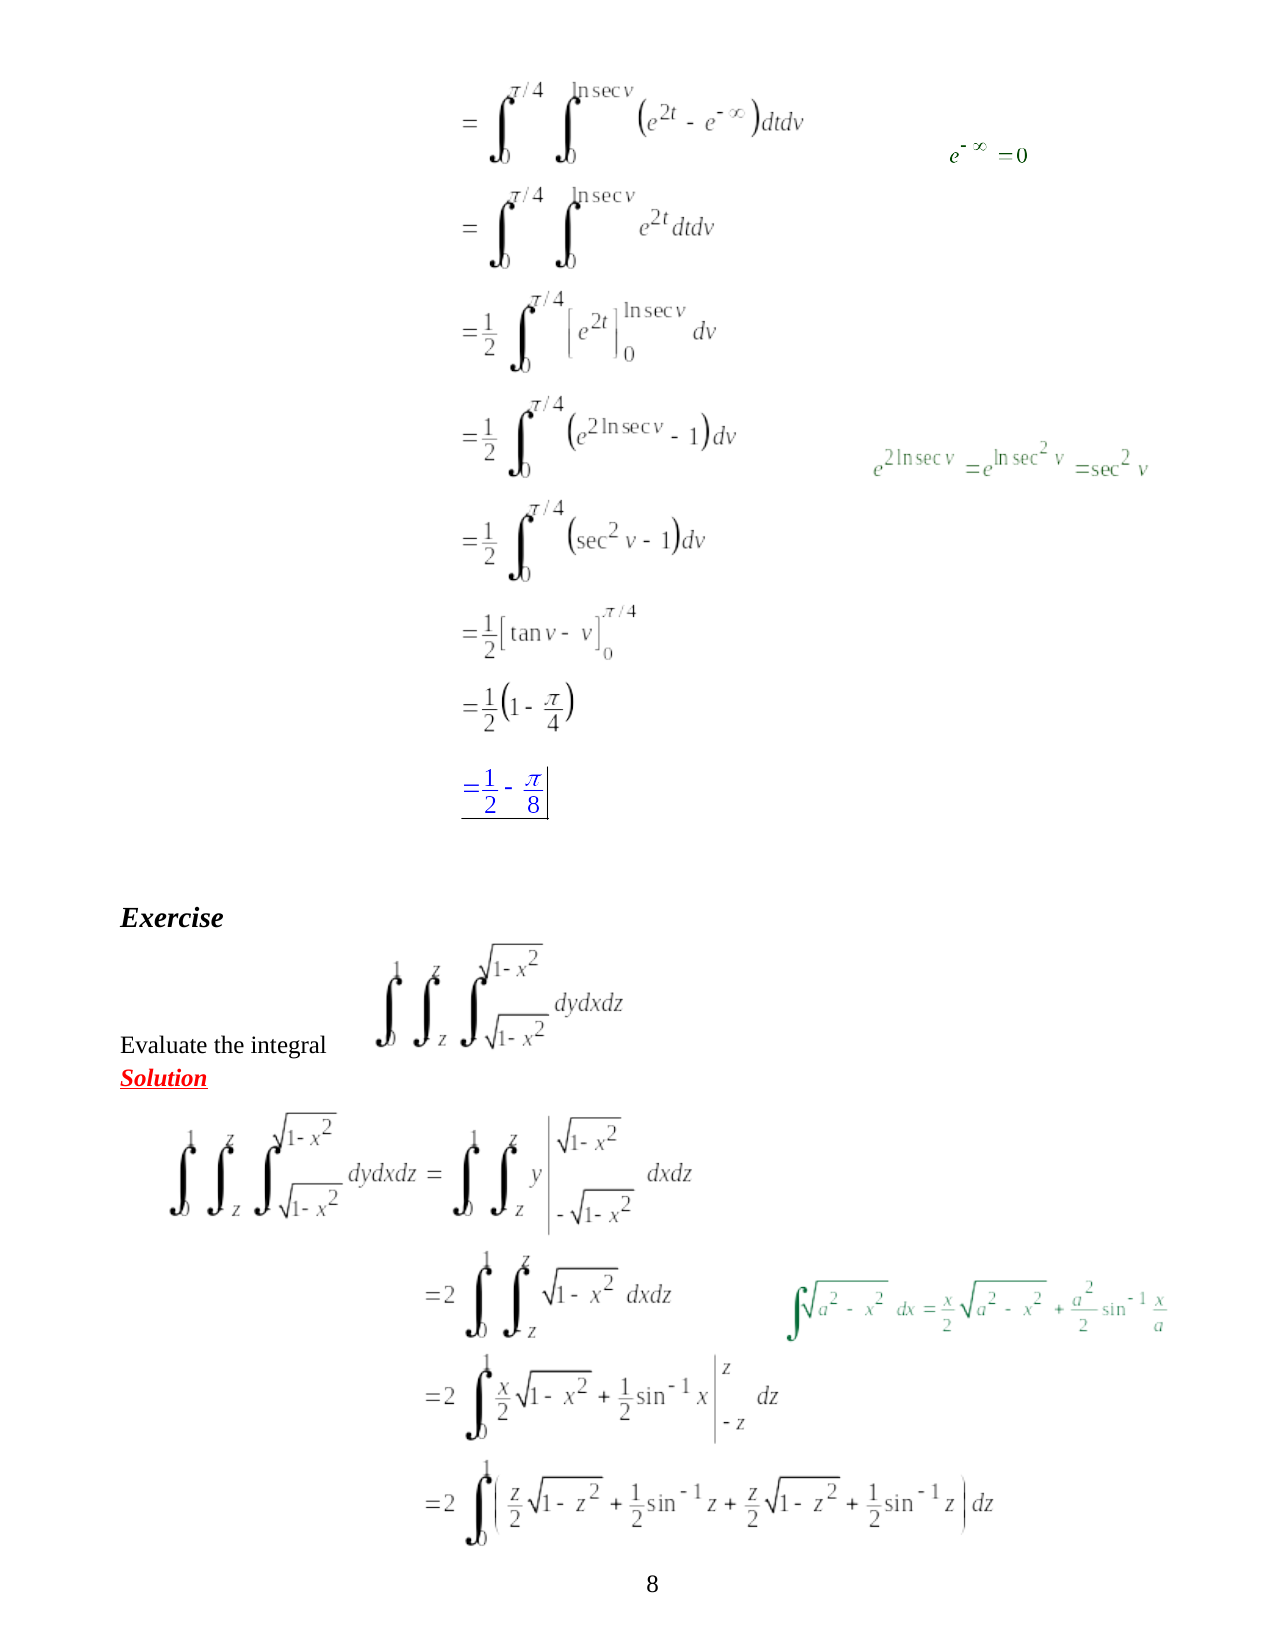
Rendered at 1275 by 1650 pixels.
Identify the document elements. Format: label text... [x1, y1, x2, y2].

text Evaluate the integral [120, 939, 1185, 1058]
text Exercise [120, 901, 1185, 934]
text Solution [120, 1063, 1185, 1092]
